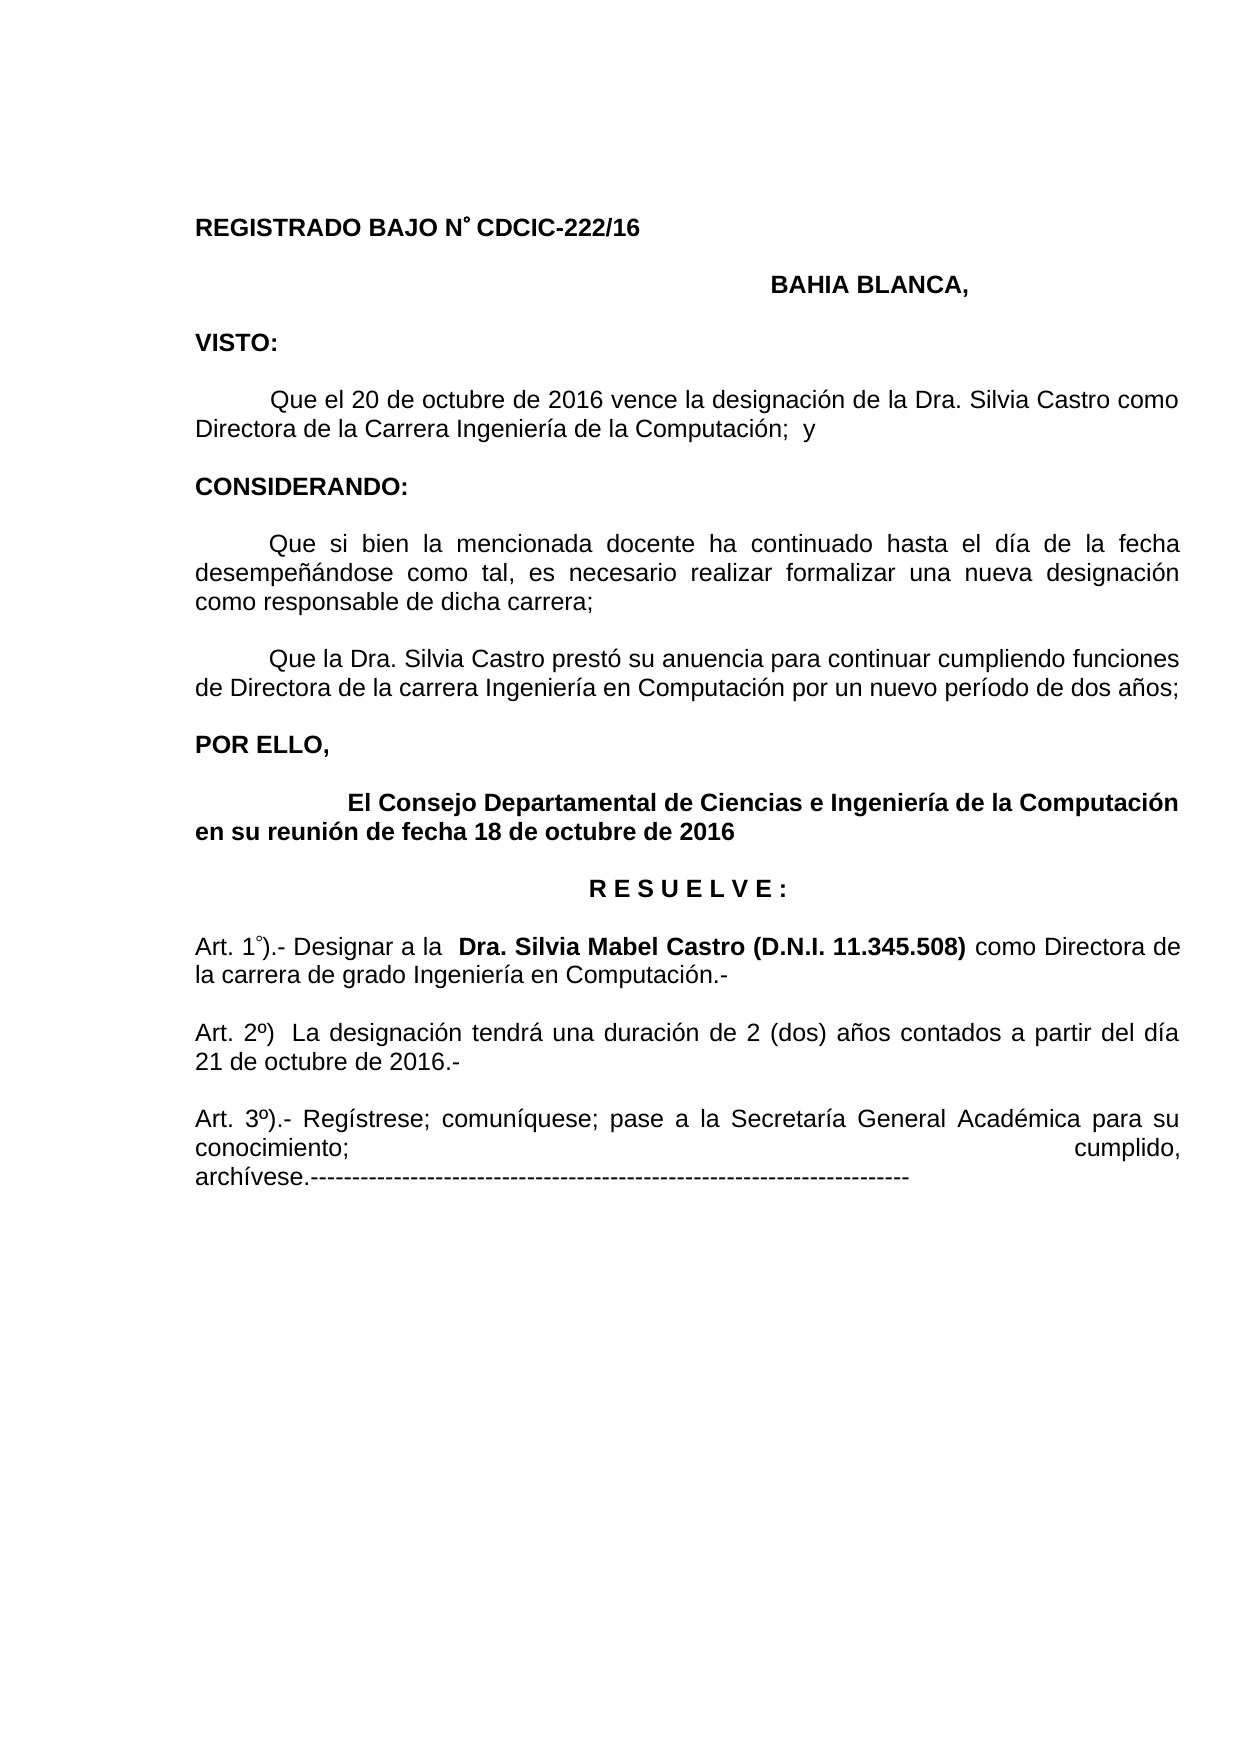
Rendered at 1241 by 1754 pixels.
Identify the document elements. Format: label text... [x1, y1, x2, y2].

text POR ELLO, [195, 730, 1181, 759]
text VISTO: [195, 328, 1181, 356]
text Que si bien la mencionada docente ha continuado hasta el día de la fecha desempeñándose como tal, es necesario realizar formalizar una nueva designación como responsable de dicha carrera; [195, 529, 1181, 615]
text Art. 2º) La designación tendrá una duración de 2 (dos) años contados a partir del día 21 de octubre de 2016.- [195, 1018, 1181, 1075]
text REGISTRADO BAJO N CDCIC-222/16 [195, 213, 1181, 241]
text Art. 1).- Designar a la Dra. Silvia Mabel Castro (D.N.I. 11.345.508) como Directora de la carrera de grado Ingeniería en Computación.- [195, 931, 1181, 989]
text El Consejo Departamental de Ciencias e Ingeniería de la Computación en su reunión de fecha 18 de octubre de 2016 [195, 788, 1181, 845]
text Art. 3º).- Regístrese; comuníquese; pase a la Secretaría General Académica para su conocimiento; cumplido, archívese.------------------------------------------------------------------------ [195, 1104, 1181, 1190]
text CONSIDERANDO: [195, 471, 1181, 500]
text BAHIA BLANCA, [195, 270, 1181, 299]
text Que la Dra. Silvia Castro prestó su anuencia para continuar cumpliendo funciones de Directora de la carrera Ingeniería en Computación por un nuevo período de dos años; [195, 644, 1181, 701]
text R E S U E L V E : [195, 874, 1181, 903]
text Que el 20 de octubre de 2016 vence la designación de la Dra. Silvia Castro como Directora de la Carrera Ingeniería de la Computación; y [195, 385, 1181, 443]
